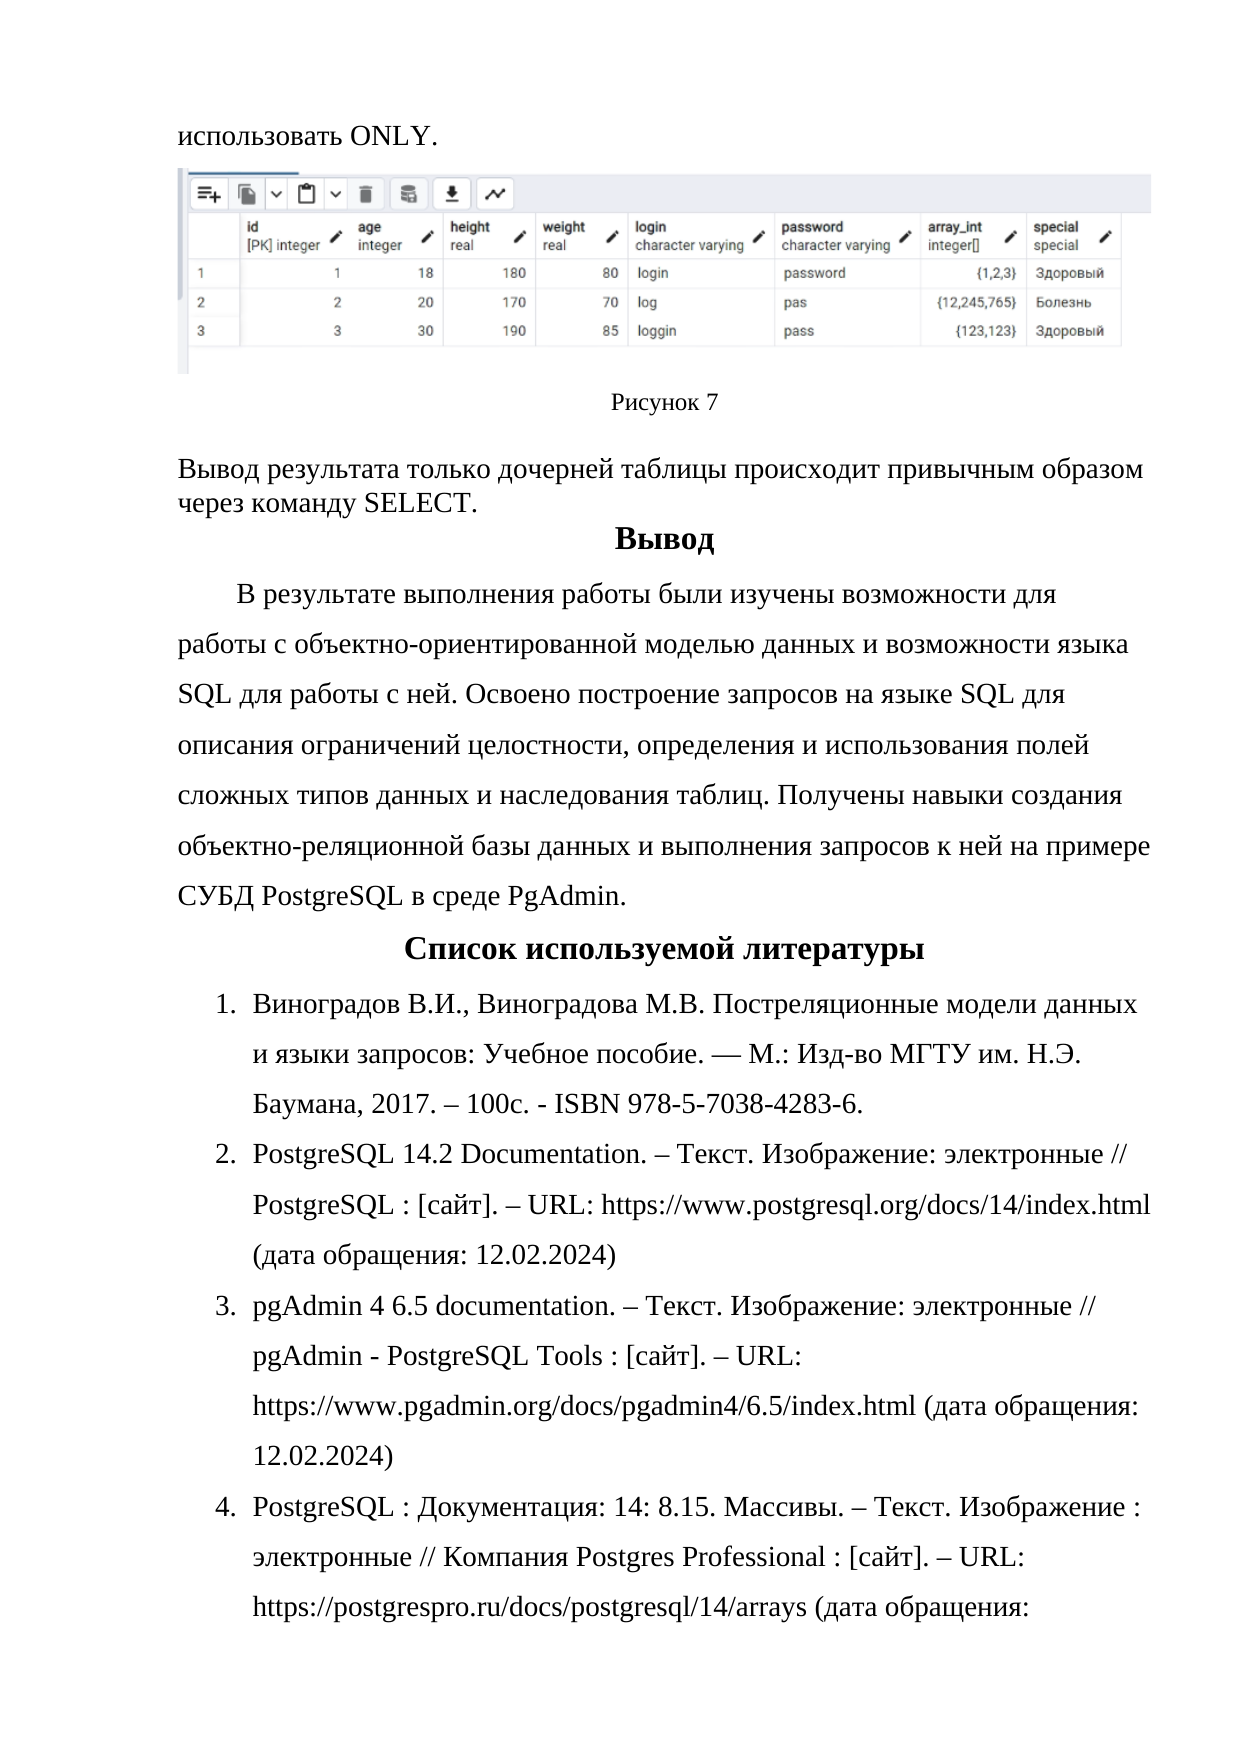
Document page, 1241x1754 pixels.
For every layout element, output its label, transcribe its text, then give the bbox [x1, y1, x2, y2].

picture [177, 168, 1152, 374]
text Рисунок 7 [177, 387, 1152, 416]
text Вывод результата только дочерней таблицы происходит привычным образом через команду SELECT. [177, 451, 1152, 518]
list PostgreSQL 14.2 Documentation. – Текст. Изображение: электронные // PostgreSQL : [сайт]. – URL: https://www.postgresql.org/docs/14/index.html (дата обращения: 12.02.2024) [215, 1137, 1152, 1271]
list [215, 1489, 1152, 1623]
list pgAdmin 4 6.5 documentation. – Текст. Изображение: электронные // pgAdmin - PostgreSQL Tools : [сайт]. – URL: https://www.pgadmin.org/docs/pgadmin4/6.5/index.html (дата обращения: 12.02.2024) [215, 1288, 1152, 1472]
text В результате выполнения работы были изучены возможности для работы с объектно-ориентированной моделью данных и возможности языка SQL для работы с ней. Освоено построение запросов на языке SQL для описания ограничений целостности, определения и использования полей сложных типов данных и наследования таблиц. Получены навыки создания объектно-реляционной базы данных и выполнения запросов к ней на примере СУБД PostgreSQL в среде PgAdmin. [177, 576, 1152, 911]
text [177, 118, 1152, 152]
text Вывод [177, 518, 1152, 557]
list Виноградов В.И., Виноградова М.В. Постреляционные модели данных и языки запросов: Учебное пособие. — М.: Изд-во МГТУ им. Н.Э. Баумана, 2017. – 100с. - ISBN 978-5-7038-4283-6. [215, 986, 1152, 1120]
text Список используемой литературы [177, 928, 1152, 967]
